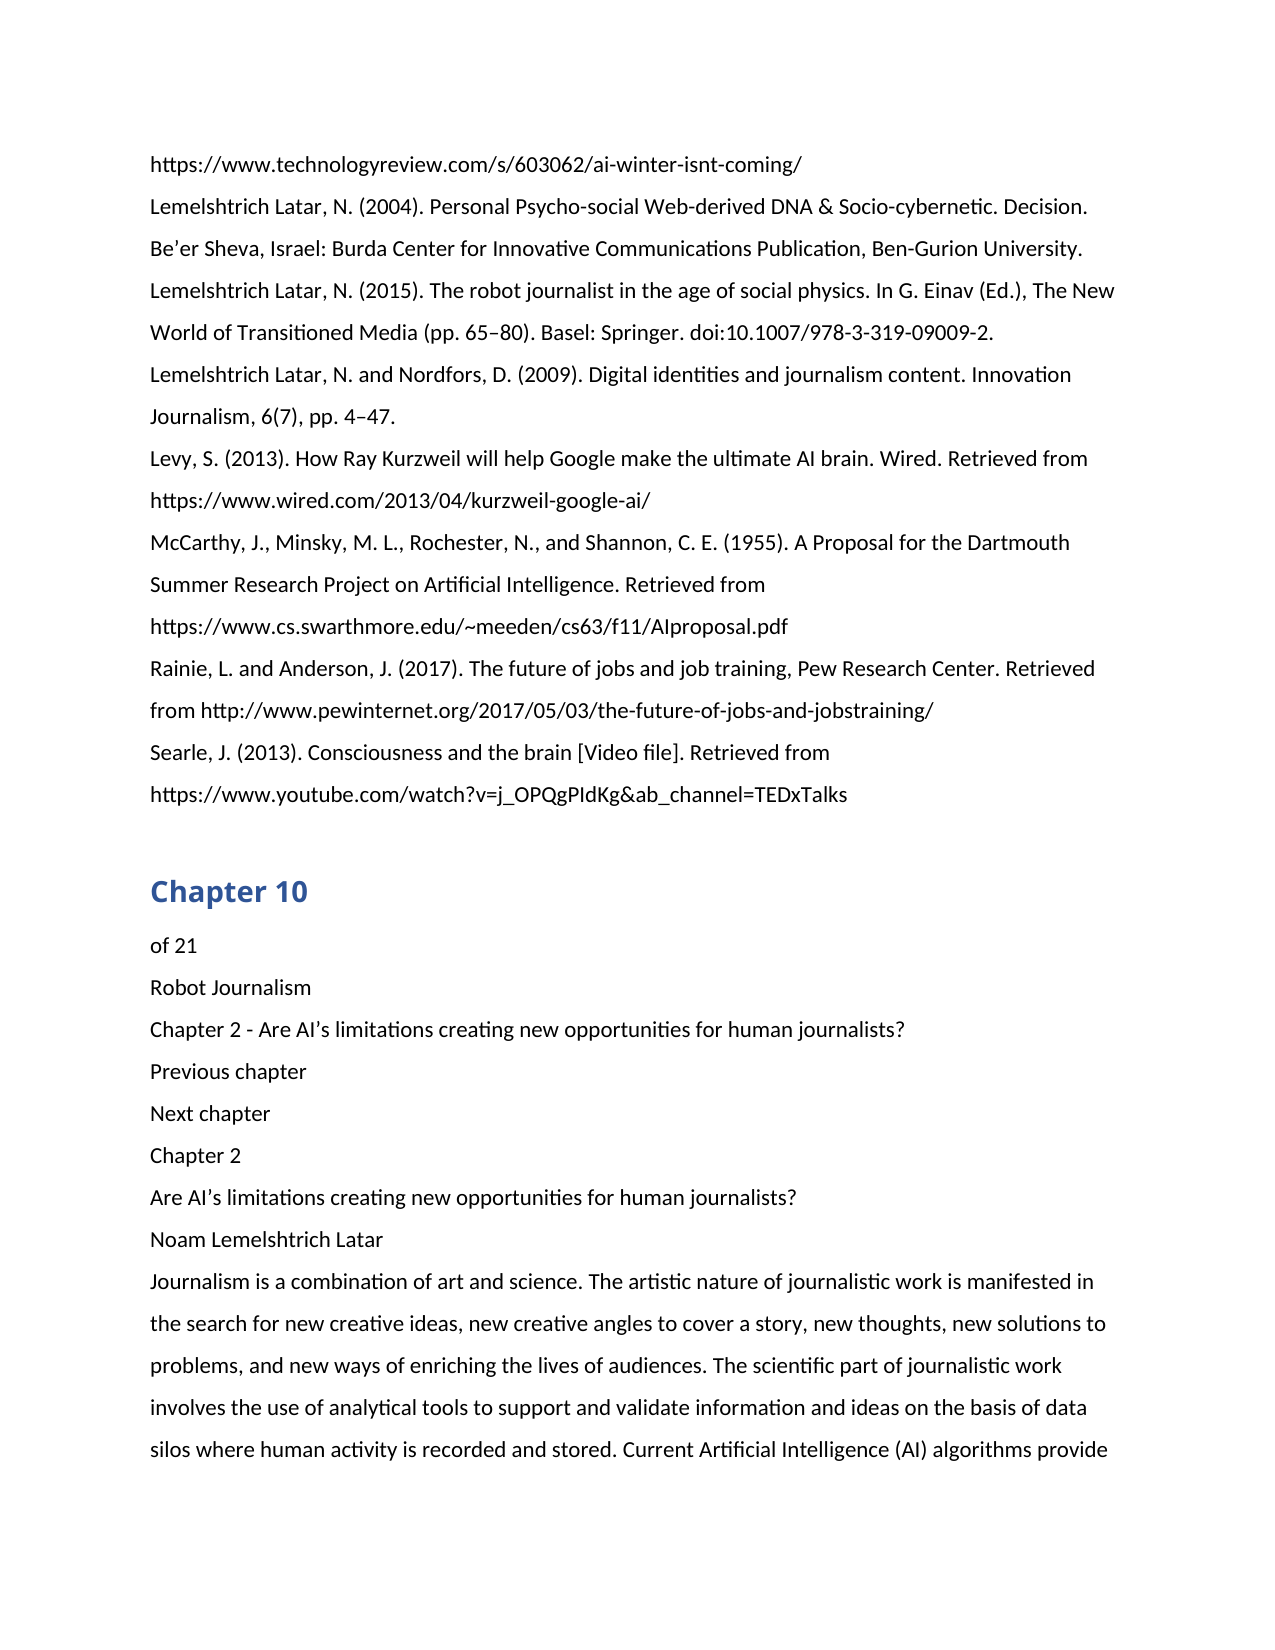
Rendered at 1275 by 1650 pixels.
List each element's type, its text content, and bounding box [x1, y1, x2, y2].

subtitle Chapter 10 [150, 872, 1125, 911]
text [150, 150, 1125, 808]
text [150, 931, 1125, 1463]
